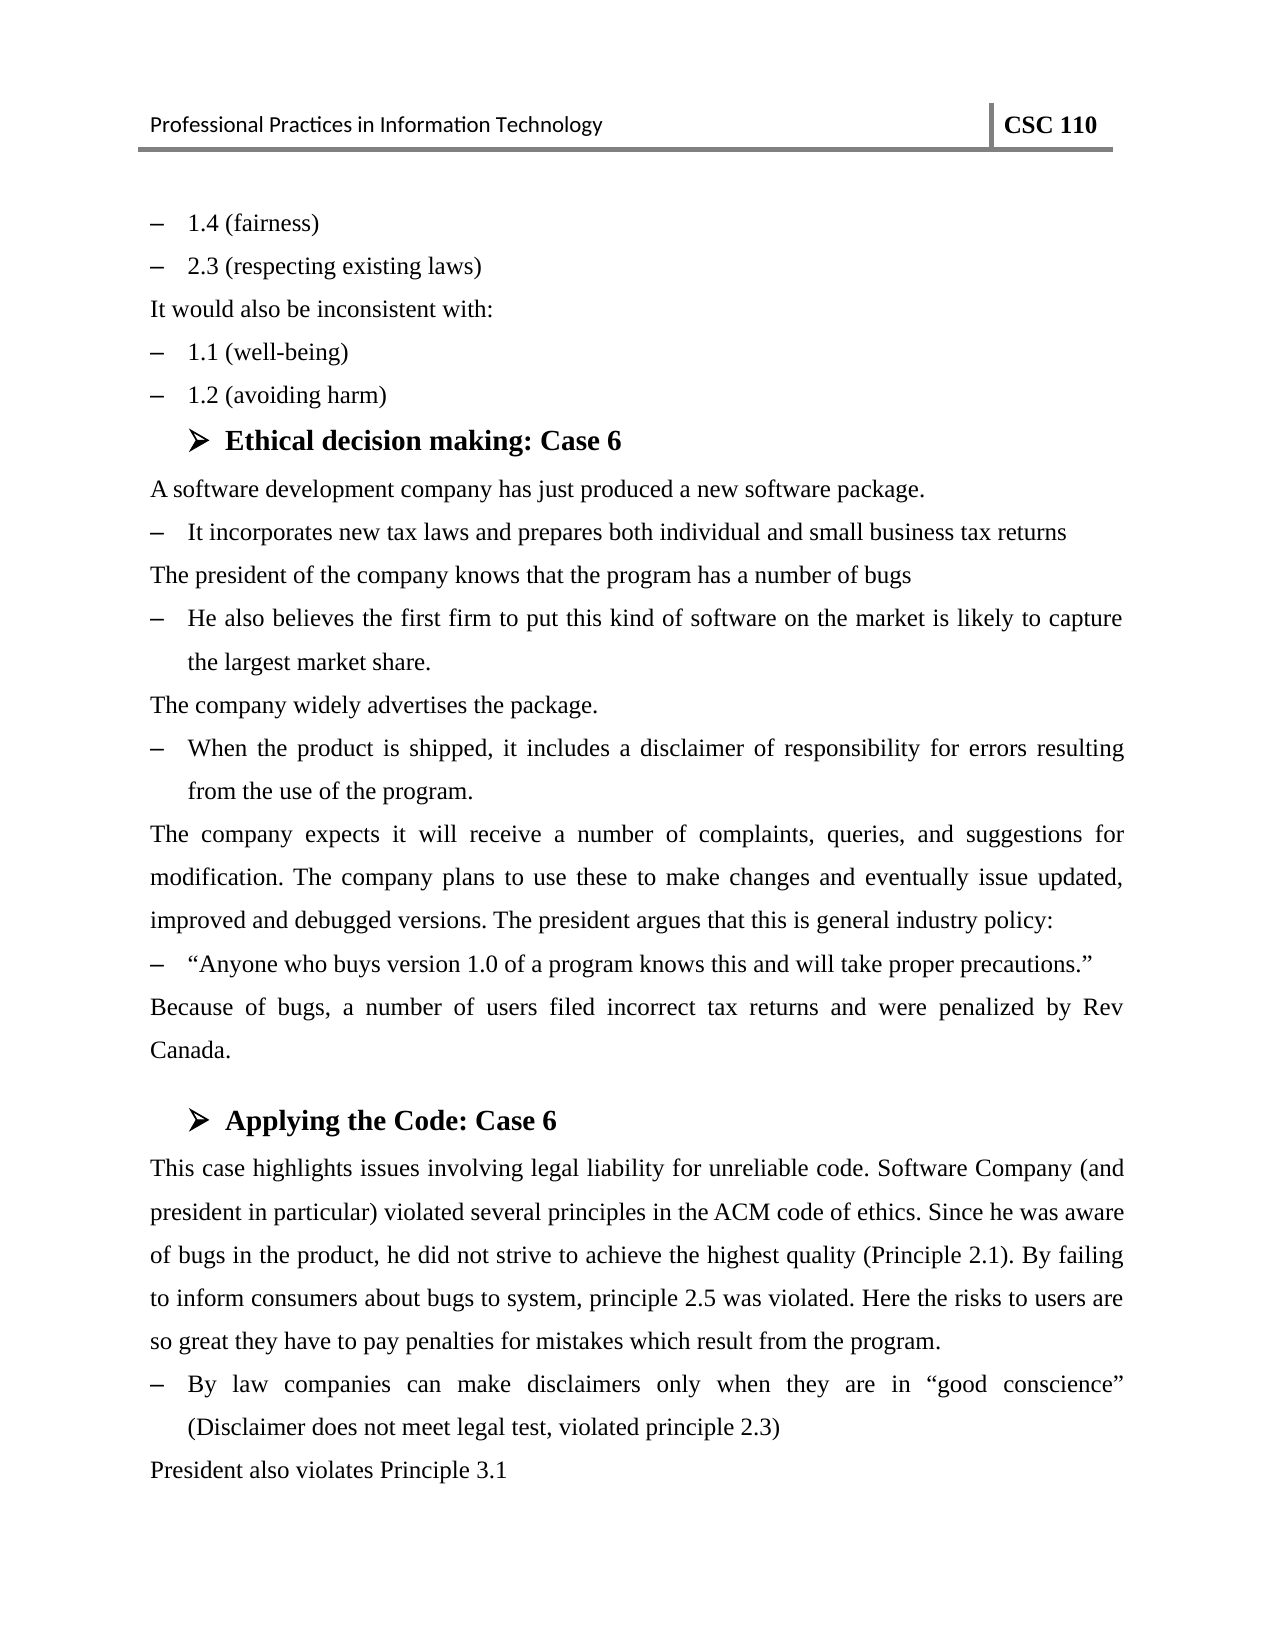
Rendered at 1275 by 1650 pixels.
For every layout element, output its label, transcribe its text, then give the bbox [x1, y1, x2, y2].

subtitle 1.2 (avoiding harm) [150, 380, 1125, 409]
subtitle The president of the company knows that the program has a number of bugs [150, 560, 1125, 589]
subtitle President also violates Principle 3.1 [150, 1456, 1125, 1484]
list Ethical decision making: Case 6 [187, 423, 1125, 457]
subtitle 2.3 (respecting existing laws) [150, 251, 1125, 279]
subtitle By law companies can make disclaimers only when they are in “good conscience” (Disclaimer does not meet legal test, violated principle 2.3) [150, 1369, 1125, 1441]
subtitle The company widely advertises the package. [150, 690, 1125, 718]
subtitle “Anyone who buys version 1.0 of a program knows this and will take proper precautions.” [150, 949, 1125, 977]
subtitle 1.1 (well-being) [150, 337, 1125, 366]
subtitle 1.4 (fairness) [150, 207, 1125, 236]
subtitle This case highlights issues involving legal liability for unreliable code. Software Company (and president in particular) violated several principles in the ACM code of ethics. Since he was aware of bugs in the product, he did not strive to achieve the highest quality (Principle 2.1). By failing to inform consumers about bugs to system, principle 2.5 was violated. Here the risks to users are so great they have to pay penalties for mistakes which result from the program. [150, 1153, 1125, 1355]
list Applying the Code: Case 6 [187, 1103, 1125, 1137]
subtitle He also believes the first firm to put this kind of software on the market is likely to capture the largest market share. [150, 603, 1125, 675]
subtitle Because of bugs, a number of users filed incorrect tax returns and were penalized by Rev Canada. [150, 992, 1125, 1064]
subtitle It incorporates new tax laws and prepares both individual and small business tax returns [150, 517, 1125, 546]
subtitle It would also be inconsistent with: [150, 294, 1125, 323]
subtitle When the product is shipped, it includes a disclaimer of responsibility for errors resulting from the use of the program. [150, 733, 1125, 805]
subtitle The company expects it will receive a number of complaints, queries, and suggestions for modification. The company plans to use these to make changes and eventually issue updated, improved and debugged versions. The president argues that this is general industry policy: [150, 819, 1125, 934]
subtitle A software development company has just produced a new software package. [150, 474, 1125, 503]
